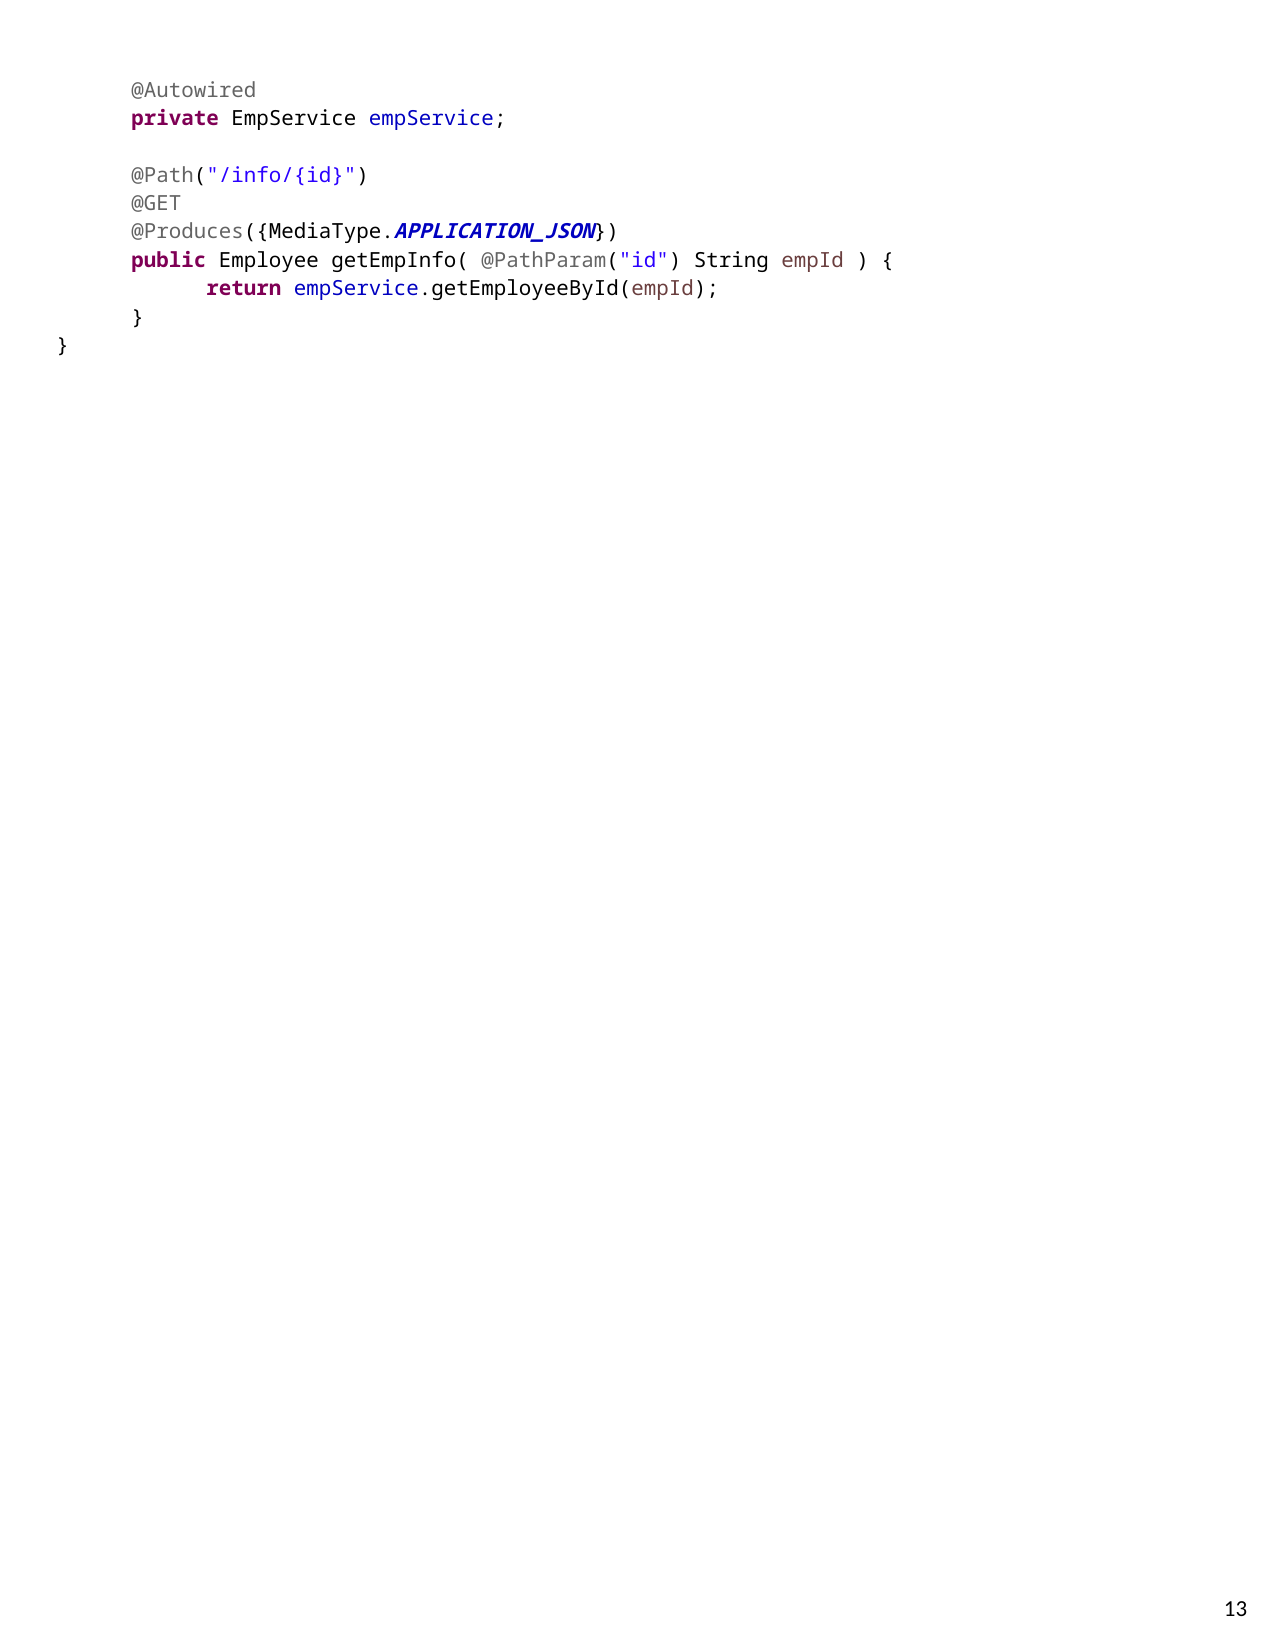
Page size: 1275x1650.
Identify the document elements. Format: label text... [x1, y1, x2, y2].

text } [56, 330, 1247, 359]
text public Employee getEmpInfo( @PathParam("id") String empId ) { [56, 245, 1247, 273]
text } [56, 302, 1247, 330]
text @Produces({MediaType.APPLICATION_JSON}) [56, 217, 1247, 245]
text @GET [56, 188, 1247, 217]
text @Autowired [56, 75, 1247, 103]
text return empService.getEmployeeById(empId); [56, 273, 1247, 302]
text private EmpService empService; [56, 103, 1247, 132]
text @Path("/info/{id}") [56, 160, 1247, 188]
